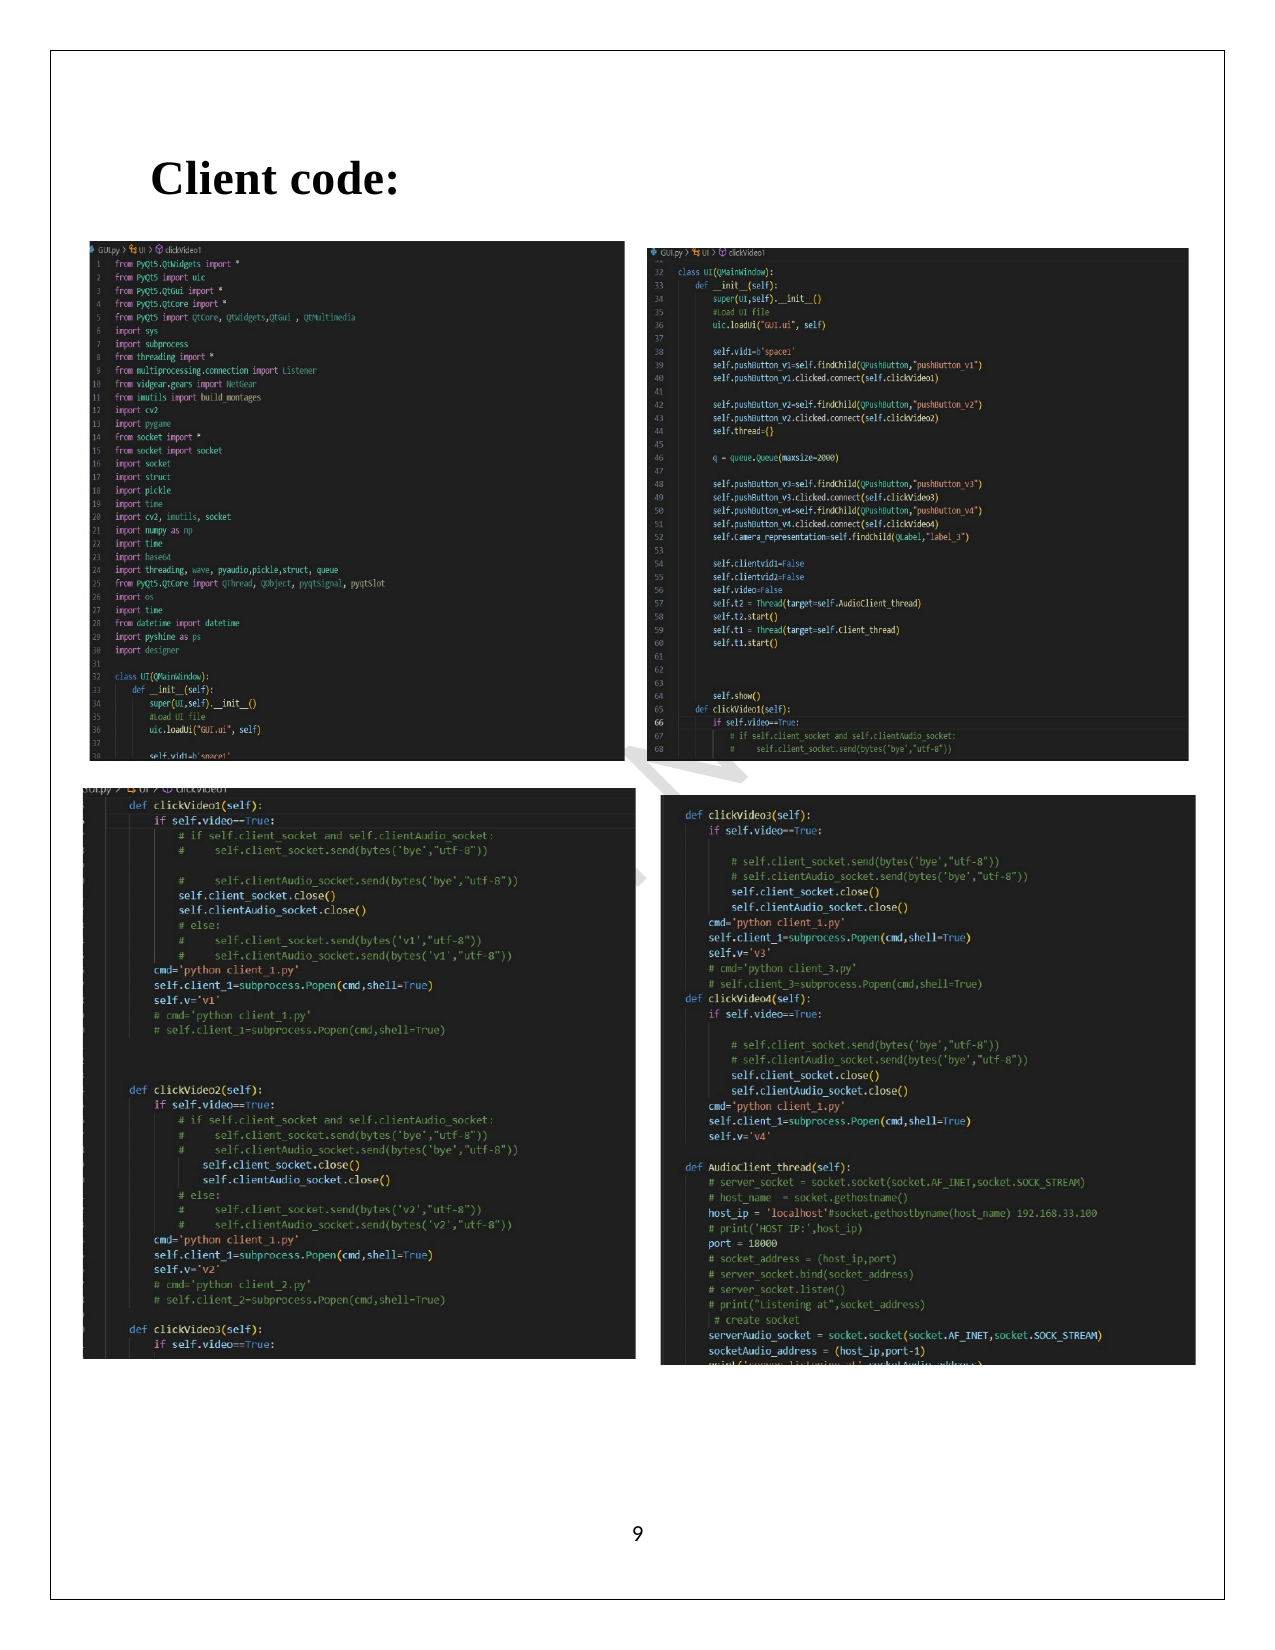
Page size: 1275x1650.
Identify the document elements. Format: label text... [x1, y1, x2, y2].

picture [660, 795, 1196, 1365]
picture [82, 788, 636, 1359]
picture [89, 241, 625, 761]
text Client code: [150, 150, 1125, 205]
picture [647, 248, 1189, 761]
